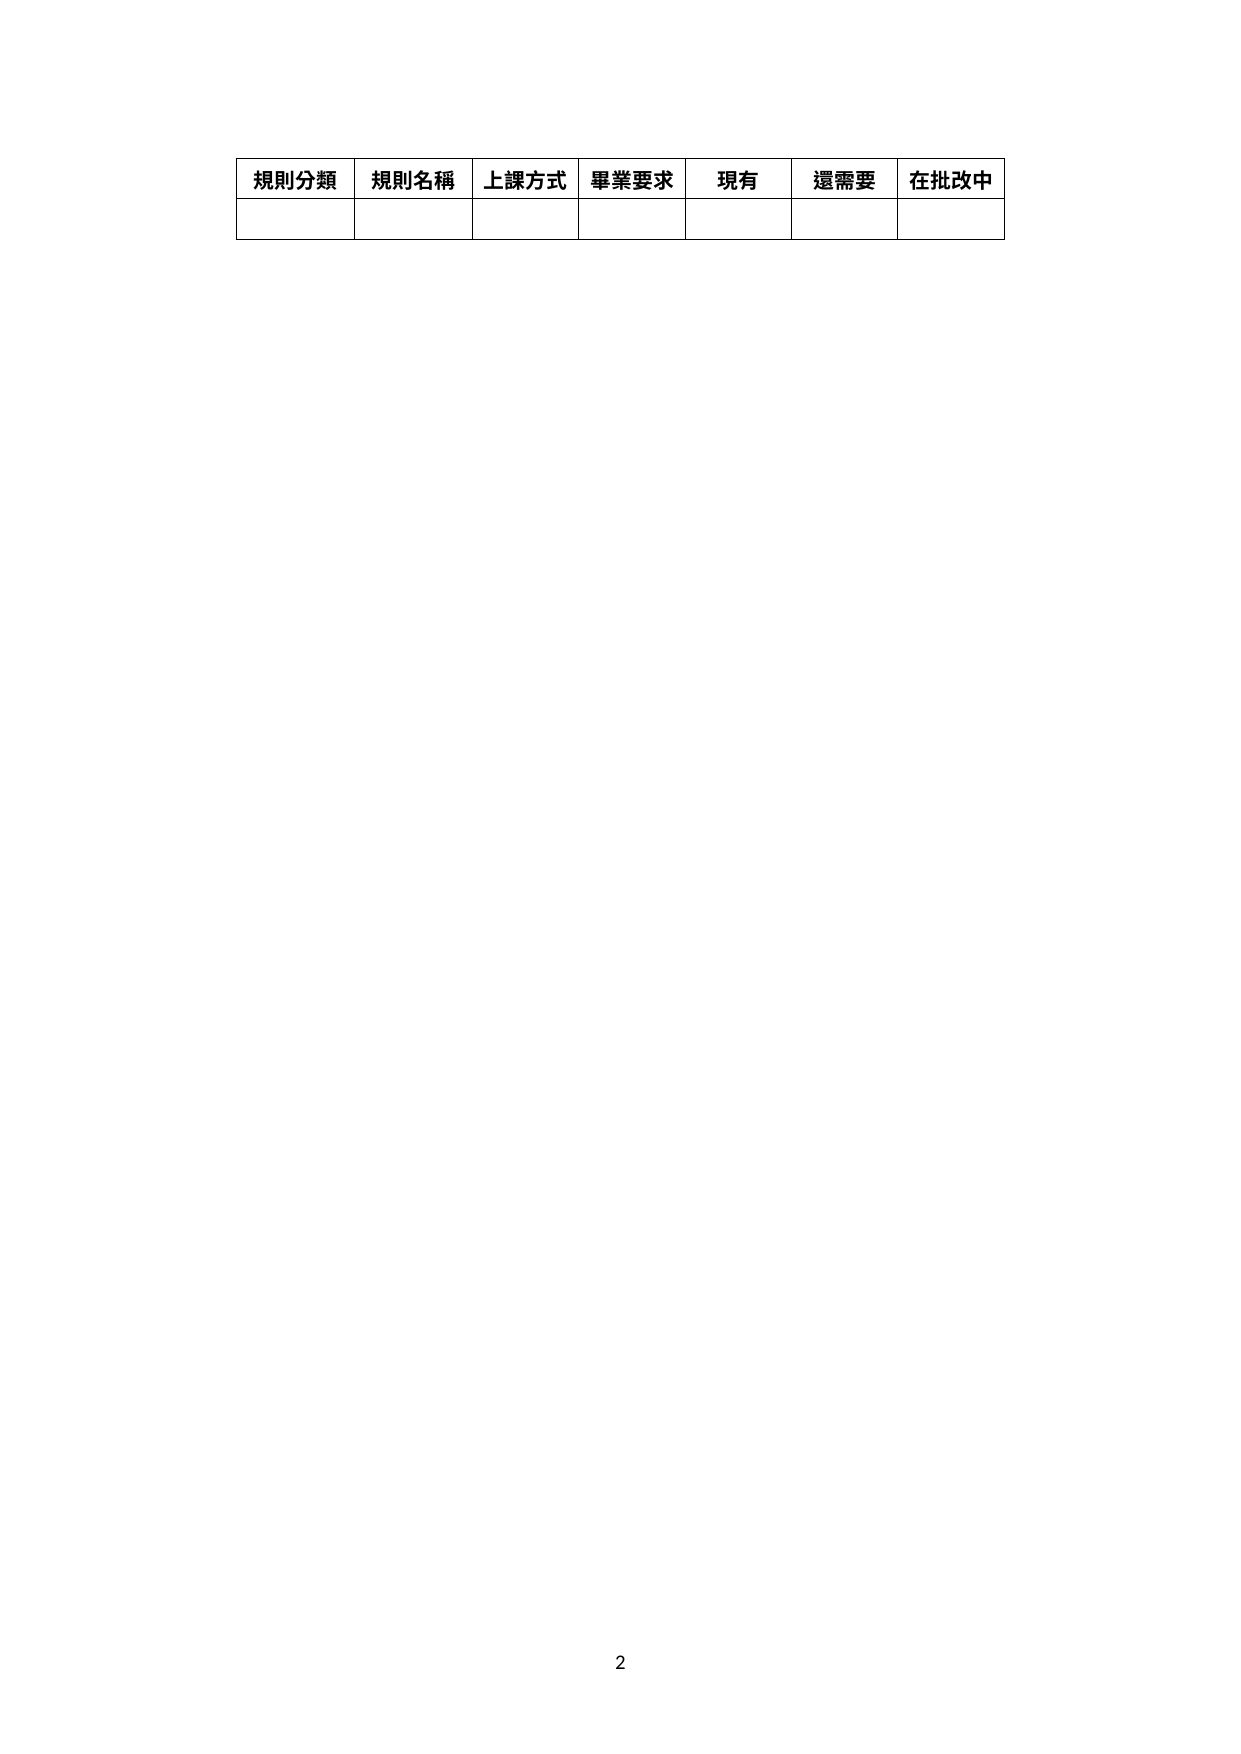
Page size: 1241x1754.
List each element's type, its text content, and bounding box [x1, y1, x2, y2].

table_cell [473, 199, 578, 239]
table_cell [792, 199, 897, 239]
table_header 上課方式 [473, 159, 578, 198]
table_header 現有 [686, 159, 791, 198]
table_header 規則名稱 [355, 159, 472, 198]
table_header 還需要 [792, 159, 897, 198]
table_cell [686, 199, 791, 239]
table_header 畢業要求 [579, 159, 685, 198]
table_header 規則分類 [237, 159, 354, 198]
table_cell [237, 199, 354, 239]
table_header 在批改中 [898, 159, 1004, 198]
table_cell [579, 199, 685, 239]
table_cell [898, 199, 1004, 239]
table_cell [355, 199, 472, 239]
